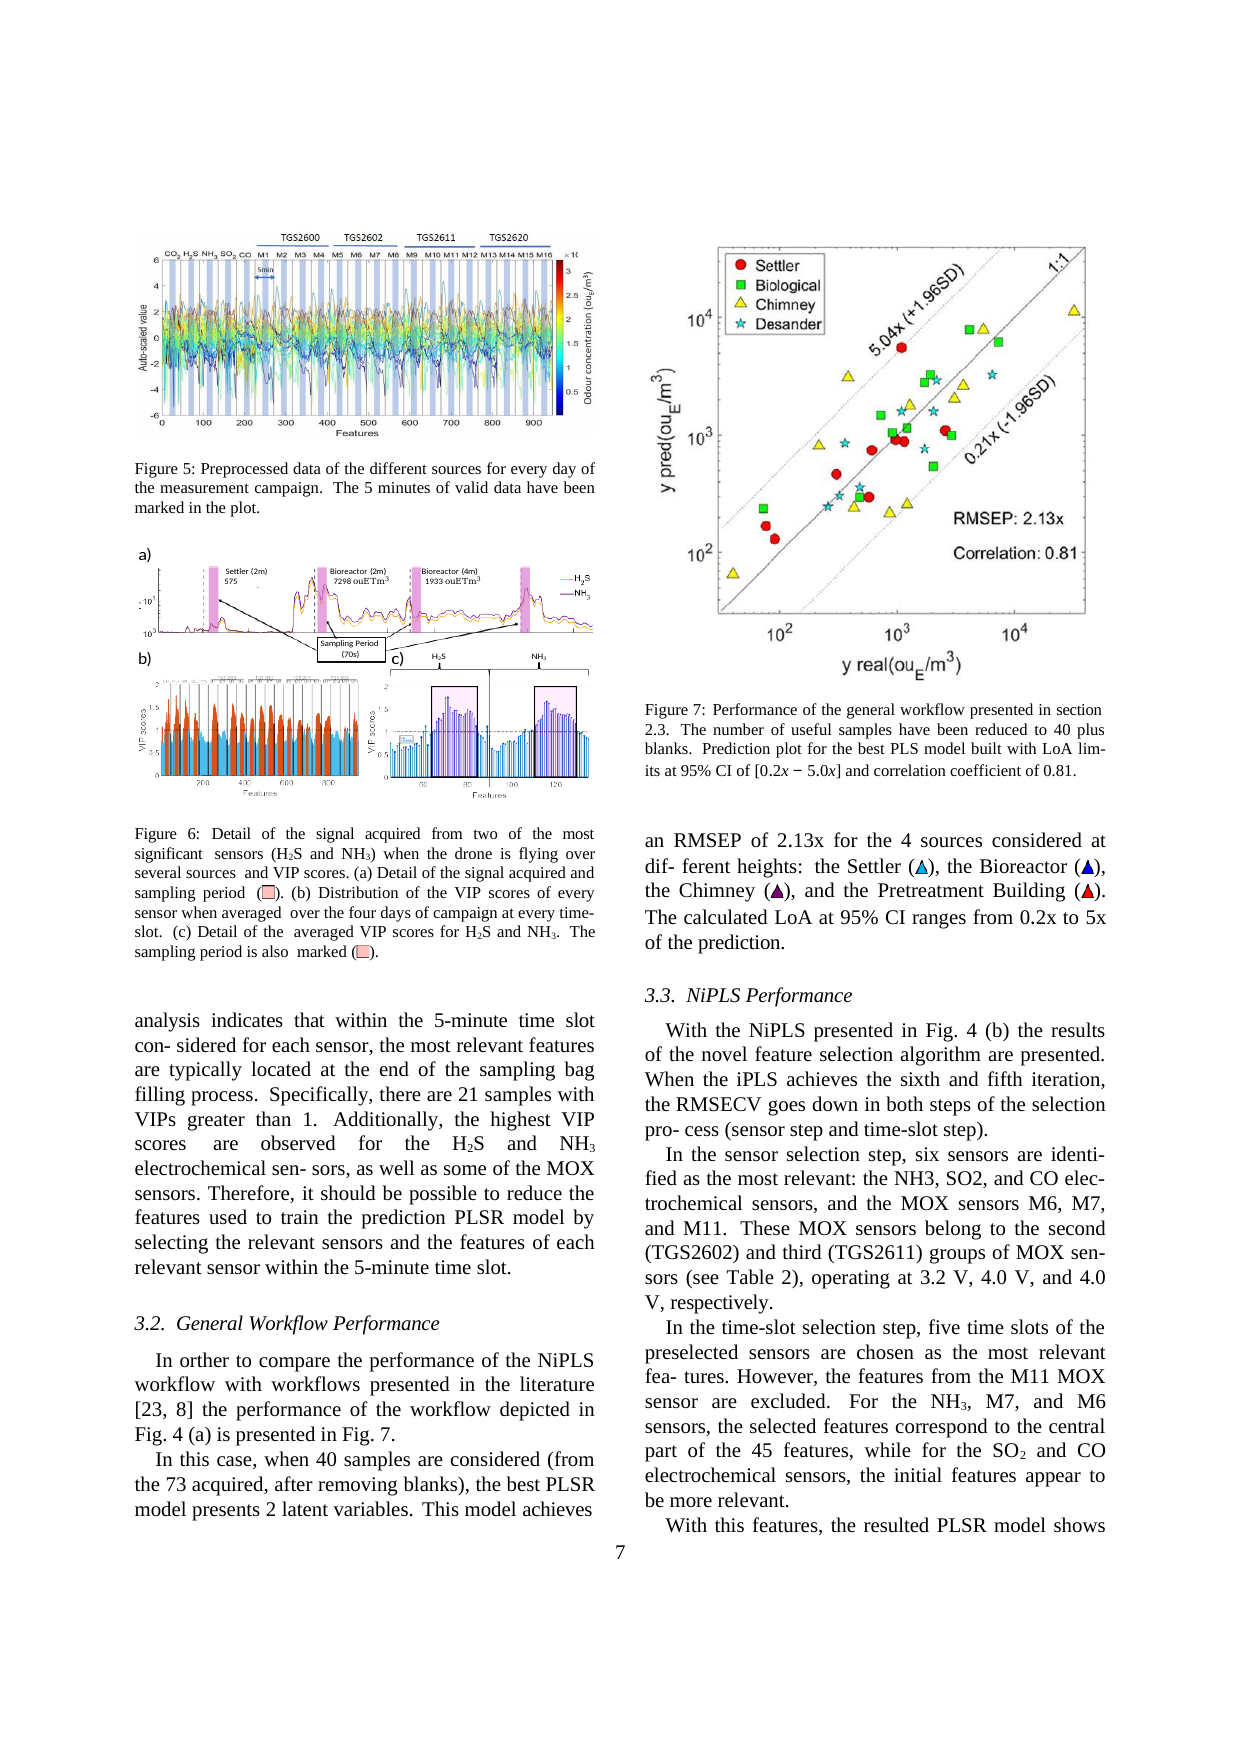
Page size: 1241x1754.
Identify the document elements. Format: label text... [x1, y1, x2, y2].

picture [139, 676, 359, 796]
text Figure 6: Detail of the signal acquired from two of the most significant sensors (H2S and NH3) when the drone is flying over several sources and VIP scores. (a) Detail of the signal acquired and sampling period (). (b) Distribution of the VIP scores of every sensor when averaged over the four days of campaign at every time-slot. (c) Detail of the averaged VIP scores for H2S and NH3. The sampling period is also marked (). [134, 824, 595, 961]
picture [1081, 860, 1094, 874]
text an RMSEP of 2.13x for the 4 sources considered at dif- ferent heights: the Settler (), the Bioreactor (), the Chimney (), and the Pretreatment Building (). The calculated LoA at 95% CI ranges from 0.2x to 5x of the prediction. [644, 825, 1106, 954]
text Figure 5: Preprocessed data of the different sources for every day of the measurement campaign. The 5 minutes of valid data have been marked in the plot. [134, 458, 595, 517]
list NiPLS Performance [644, 983, 1117, 1007]
picture [262, 885, 275, 899]
picture [318, 638, 385, 648]
text In this case, when 40 samples are considered (from the 73 acquired, after removing blanks), the best PLSR model presents 2 latent variables. This model achieves [134, 1447, 595, 1521]
picture [356, 945, 370, 958]
text With the NiPLS presented in Fig. 4 (b) the results of the novel feature selection algorithm are presented. When the iPLS achieves the sixth and fifth iteration, the RMSECV goes down in both steps of the selection pro- cess (sensor step and time-slot step). [644, 1018, 1106, 1141]
picture [1081, 884, 1094, 898]
text With this features, the resulted PLSR model shows the performance depicted in Fig. 9 [644, 1513, 1106, 1537]
text In orther to compare the performance of the NiPLS workflow with workflows presented in the literature [23, 8] the performance of the workflow depicted in Fig. 4 (a) is presented in Fig. 7. [134, 1348, 595, 1446]
picture [137, 229, 597, 437]
text b) [138, 648, 599, 668]
picture [915, 860, 928, 874]
list General Workflow Performance [134, 1310, 599, 1334]
text In the time-slot selection step, five time slots of the preselected sensors are chosen as the most relevant fea- tures. However, the features from the M11 MOX sensor are excluded. For the NH3, M7, and M6 sensors, the selected features correspond to the central part of the 45 features, while for the SO2 and CO electrochemical sensors, the initial features appear to be more relevant. [644, 1315, 1106, 1512]
picture [368, 668, 589, 798]
picture [139, 566, 593, 648]
text In the sensor selection step, six sensors are identi- fied as the most relevant: the NH3, SO2, and CO elec- trochemical sensors, and the MOX sensors M6, M7, and M11. These MOX sensors belong to the second (TGS2602) and third (TGS2611) groups of MOX sen- sors (see Table 2), operating at 3.2 V, 4.0 V, and 4.0 V, respectively. [644, 1142, 1106, 1314]
picture [645, 240, 1090, 681]
text Figure 7: Performance of the general workflow presented in section [644, 700, 1117, 719]
text a) [138, 544, 599, 564]
text analysis indicates that within the 5-minute time slot con- sidered for each sensor, the most relevant features are typically located at the end of the sampling bag filling process. Specifically, there are 21 samples with VIPs greater than 1. Additionally, the highest VIP scores are observed for the H2S and NH3 electrochemical sen- sors, as well as some of the MOX sensors. Therefore, it should be possible to reduce the features used to train the prediction PLSR model by selecting the relevant sensors and the features of each relevant sensor within the 5-minute time slot. [134, 1008, 595, 1279]
text 2.3. The number of useful samples have been reduced to 40 plus blanks. Prediction plot for the best PLS model built with LoA lim- its at 95% CI of [0.2x − 5.0x] and correlation coefficient of 0.81. [644, 719, 1106, 781]
picture [770, 884, 784, 898]
